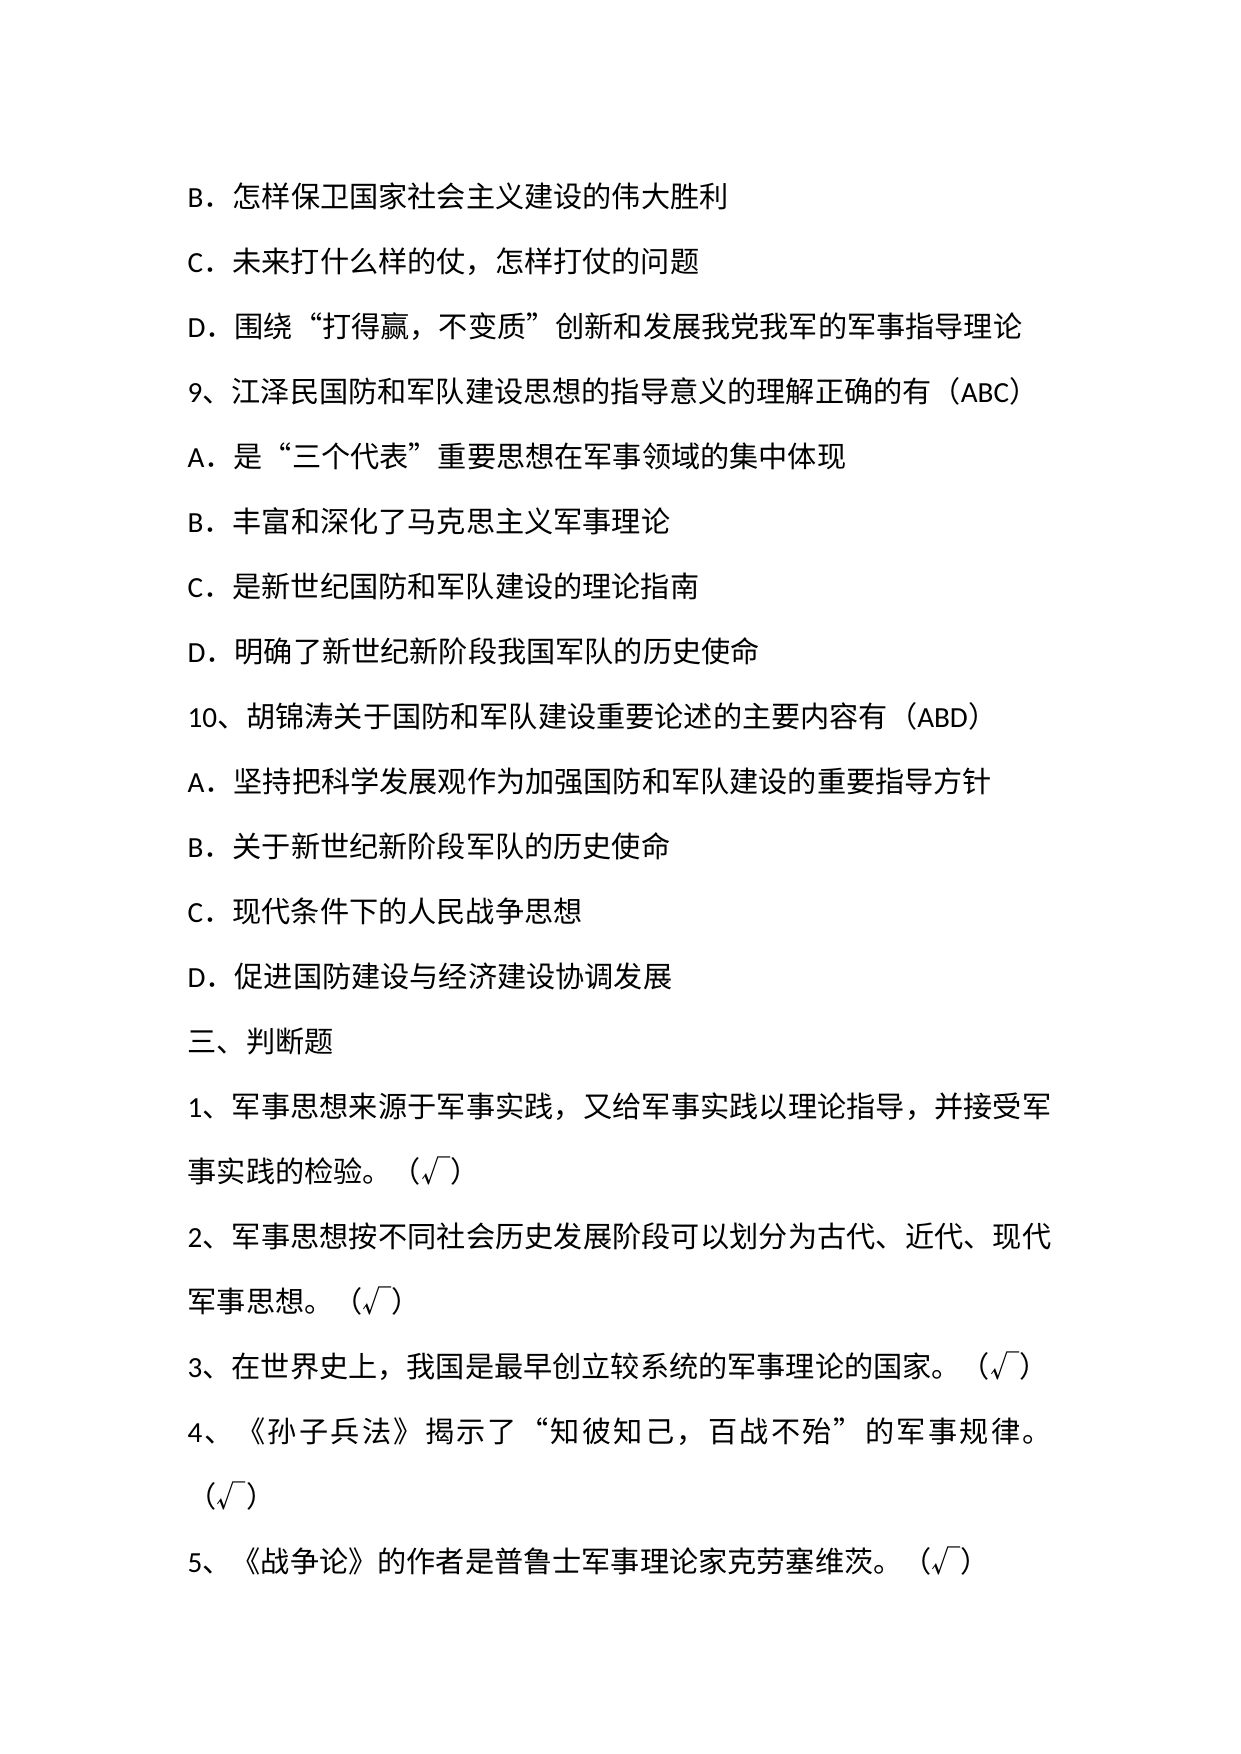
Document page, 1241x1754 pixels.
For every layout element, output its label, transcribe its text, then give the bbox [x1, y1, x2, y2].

text 4、《孙子兵法》揭示了“知彼知己，百战不殆”的军事规律。（√） [187, 1397, 1053, 1527]
text B．关于新世纪新阶段军队的历史使命 [187, 812, 1053, 877]
text D．明确了新世纪新阶段我国军队的历史使命 [187, 617, 1053, 682]
text A．坚持把科学发展观作为加强国防和军队建设的重要指导方针 [187, 747, 1053, 812]
text 9、江泽民国防和军队建设思想的指导意义的理解正确的有（ABC） [187, 357, 1053, 422]
text 10、胡锦涛关于国防和军队建设重要论述的主要内容有（ABD） [187, 682, 1053, 747]
text B．丰富和深化了马克思主义军事理论 [187, 487, 1053, 552]
text D．促进国防建设与经济建设协调发展 [187, 942, 1053, 1007]
text D．围绕“打得赢，不变质”创新和发展我党我军的军事指导理论 [187, 292, 1053, 357]
text B．怎样保卫国家社会主义建设的伟大胜利 [187, 162, 1053, 227]
text 三、判断题 [187, 1007, 1053, 1072]
text C．未来打什么样的仗，怎样打仗的问题 [187, 227, 1053, 292]
text 5、《战争论》的作者是普鲁士军事理论家克劳塞维茨。（√） [187, 1527, 1053, 1592]
text C．现代条件下的人民战争思想 [187, 877, 1053, 942]
text 1、军事思想来源于军事实践，又给军事实践以理论指导，并接受军事实践的检验。（√） [187, 1072, 1053, 1202]
text 3、在世界史上，我国是最早创立较系统的军事理论的国家。（√） [187, 1332, 1053, 1397]
text 2、军事思想按不同社会历史发展阶段可以划分为古代、近代、现代军事思想。（√） [187, 1202, 1053, 1332]
text C．是新世纪国防和军队建设的理论指南 [187, 552, 1053, 617]
text A．是“三个代表”重要思想在军事领域的集中体现 [187, 422, 1053, 487]
